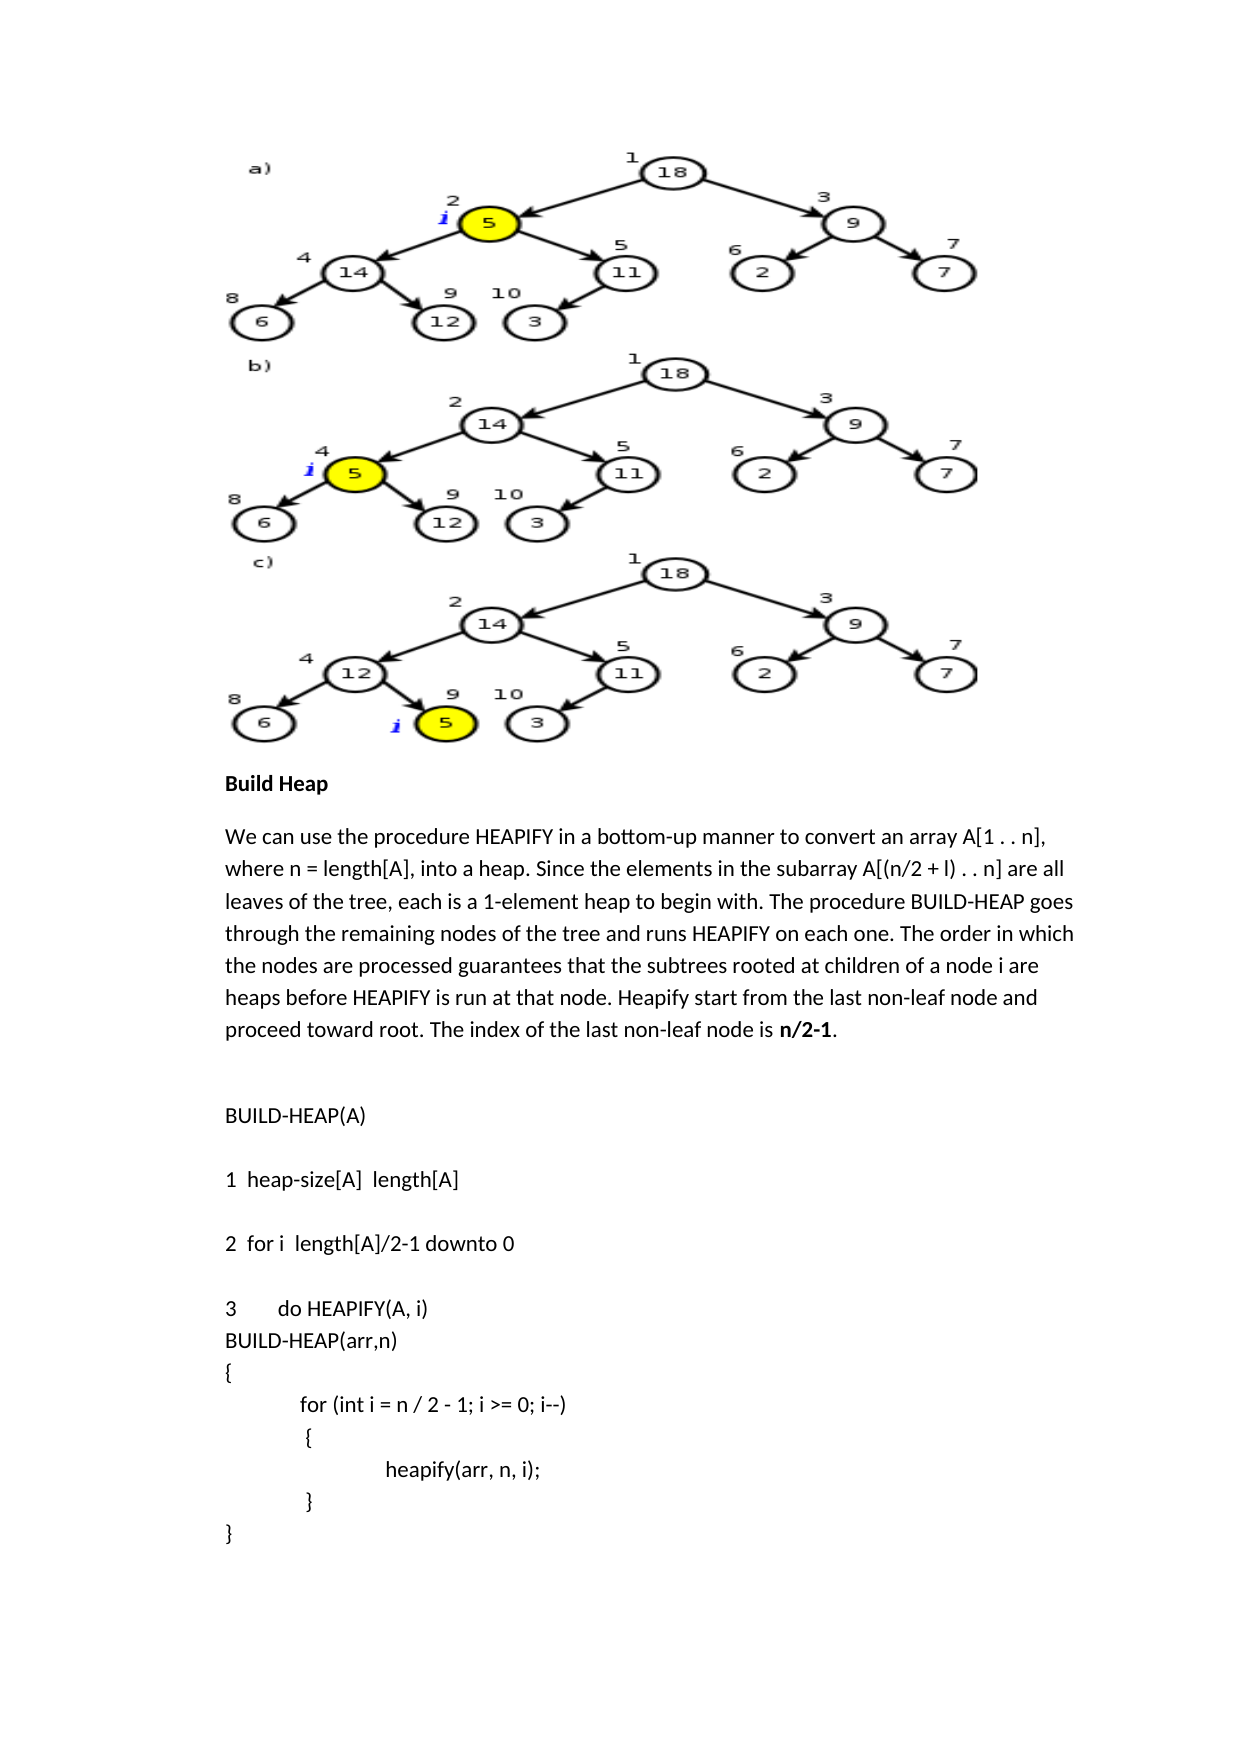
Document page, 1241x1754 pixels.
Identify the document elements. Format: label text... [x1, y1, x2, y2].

picture [225, 150, 978, 745]
text 3 do HEAPIFY(A, i) [225, 1294, 1090, 1322]
text 1 heap-size[A] length[A] [225, 1165, 1090, 1193]
text BUILD-HEAP(A) [225, 1101, 1090, 1129]
text { [225, 1423, 1090, 1451]
text 2 for i length[A]/2-1 downto 0 [225, 1229, 1090, 1257]
text Build Heap [225, 769, 1090, 797]
text } [225, 1487, 1090, 1515]
text BUILD-HEAP(arr,n) [225, 1326, 1090, 1354]
text heapify(arr, n, i); [225, 1455, 1090, 1483]
text for (int i = n / 2 - 1; i >= 0; i--) [225, 1390, 1090, 1418]
text } [225, 1519, 1090, 1547]
text We can use the procedure HEAPIFY in a bottom-up manner to convert an array A[1 . . n], where n = length[A], into a heap. Since the elements in the subarray A[(n/2 + l) . . n] are all leaves of the tree, each is a 1-element heap to begin with. The procedure BUILD-HEAP goes through the remaining nodes of the tree and runs HEAPIFY on each one. The order in which the nodes are processed guarantees that the subtrees rooted at children of a node i are heaps before HEAPIFY is run at that node. Heapify start from the last non-leaf node and proceed toward root. The index of the last non-leaf node is n/2-1. [225, 822, 1090, 1043]
text { [225, 1358, 1090, 1386]
